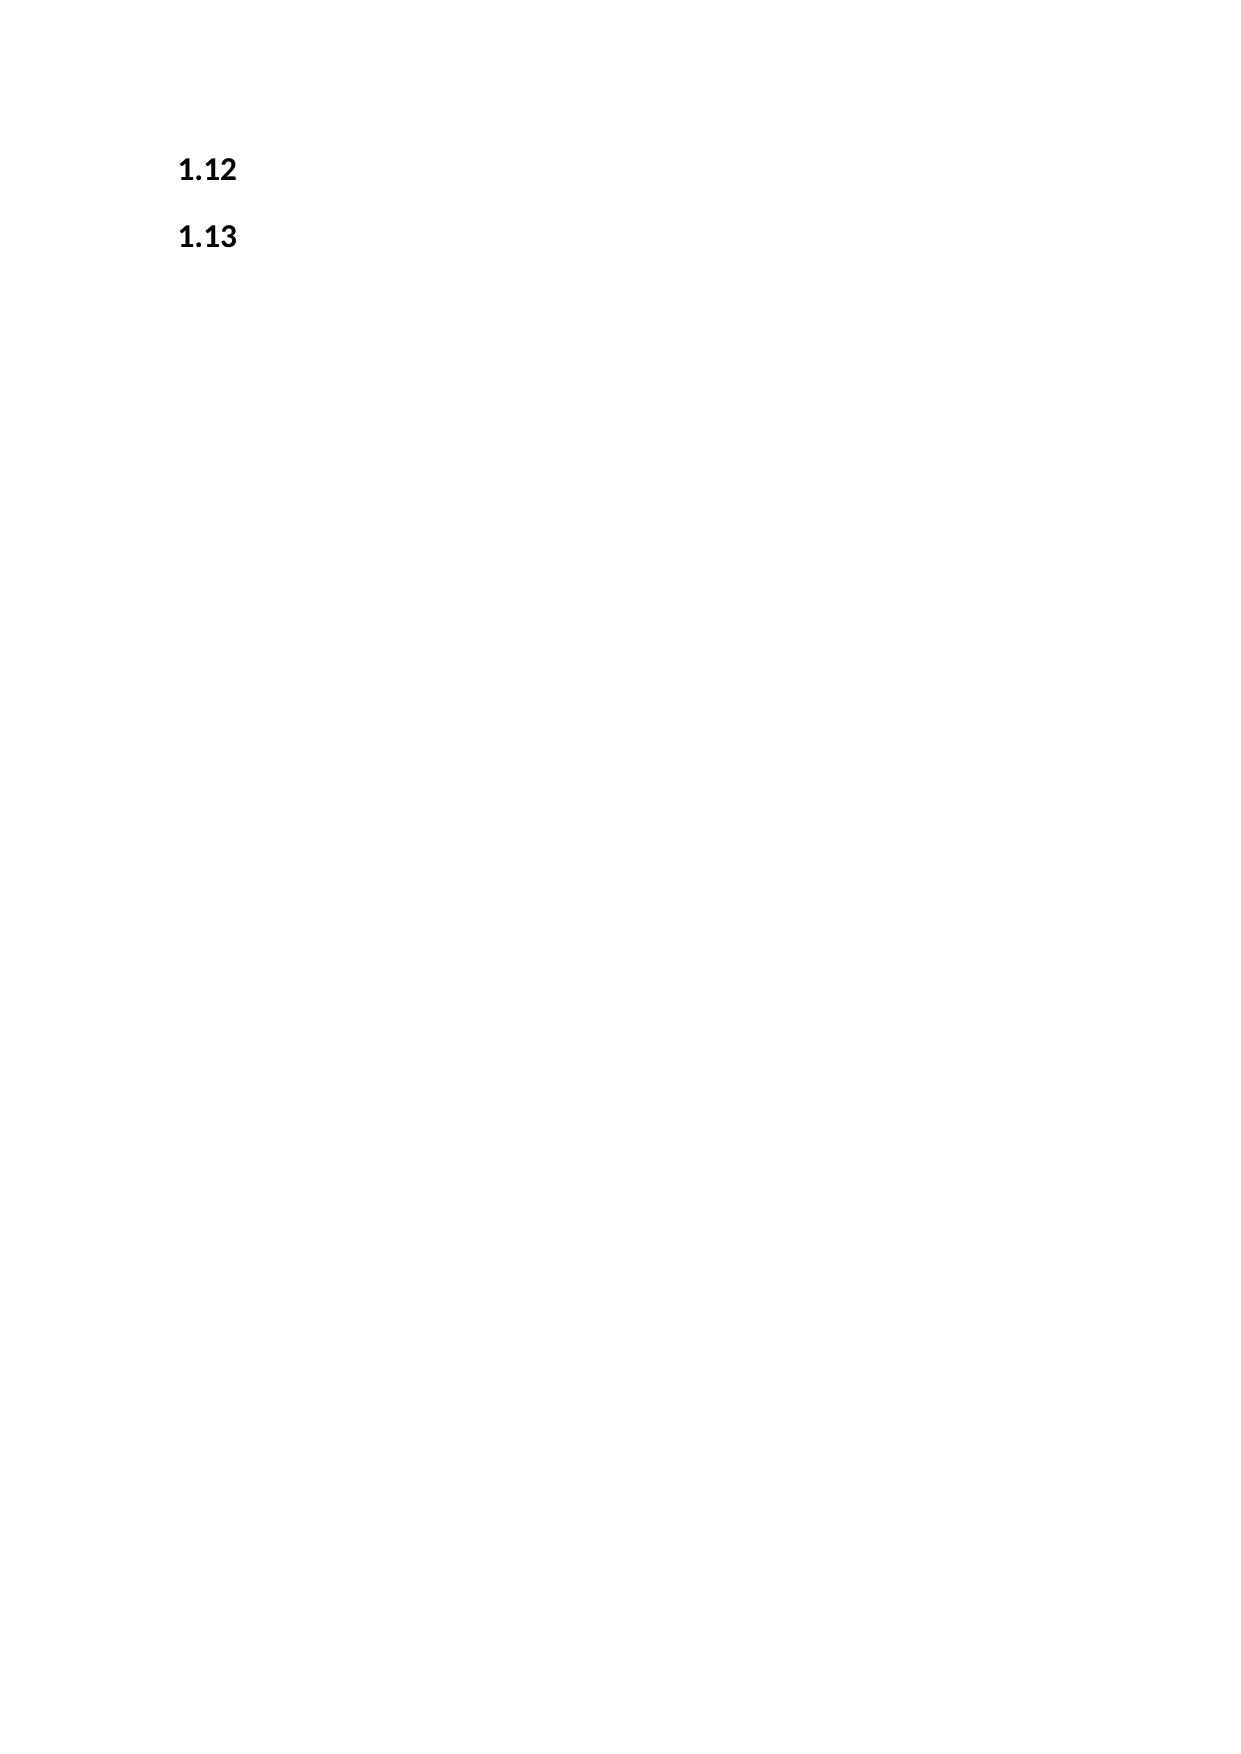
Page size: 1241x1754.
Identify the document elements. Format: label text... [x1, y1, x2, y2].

text 1.12 [177, 148, 1063, 188]
text 1.13 [177, 215, 1063, 256]
